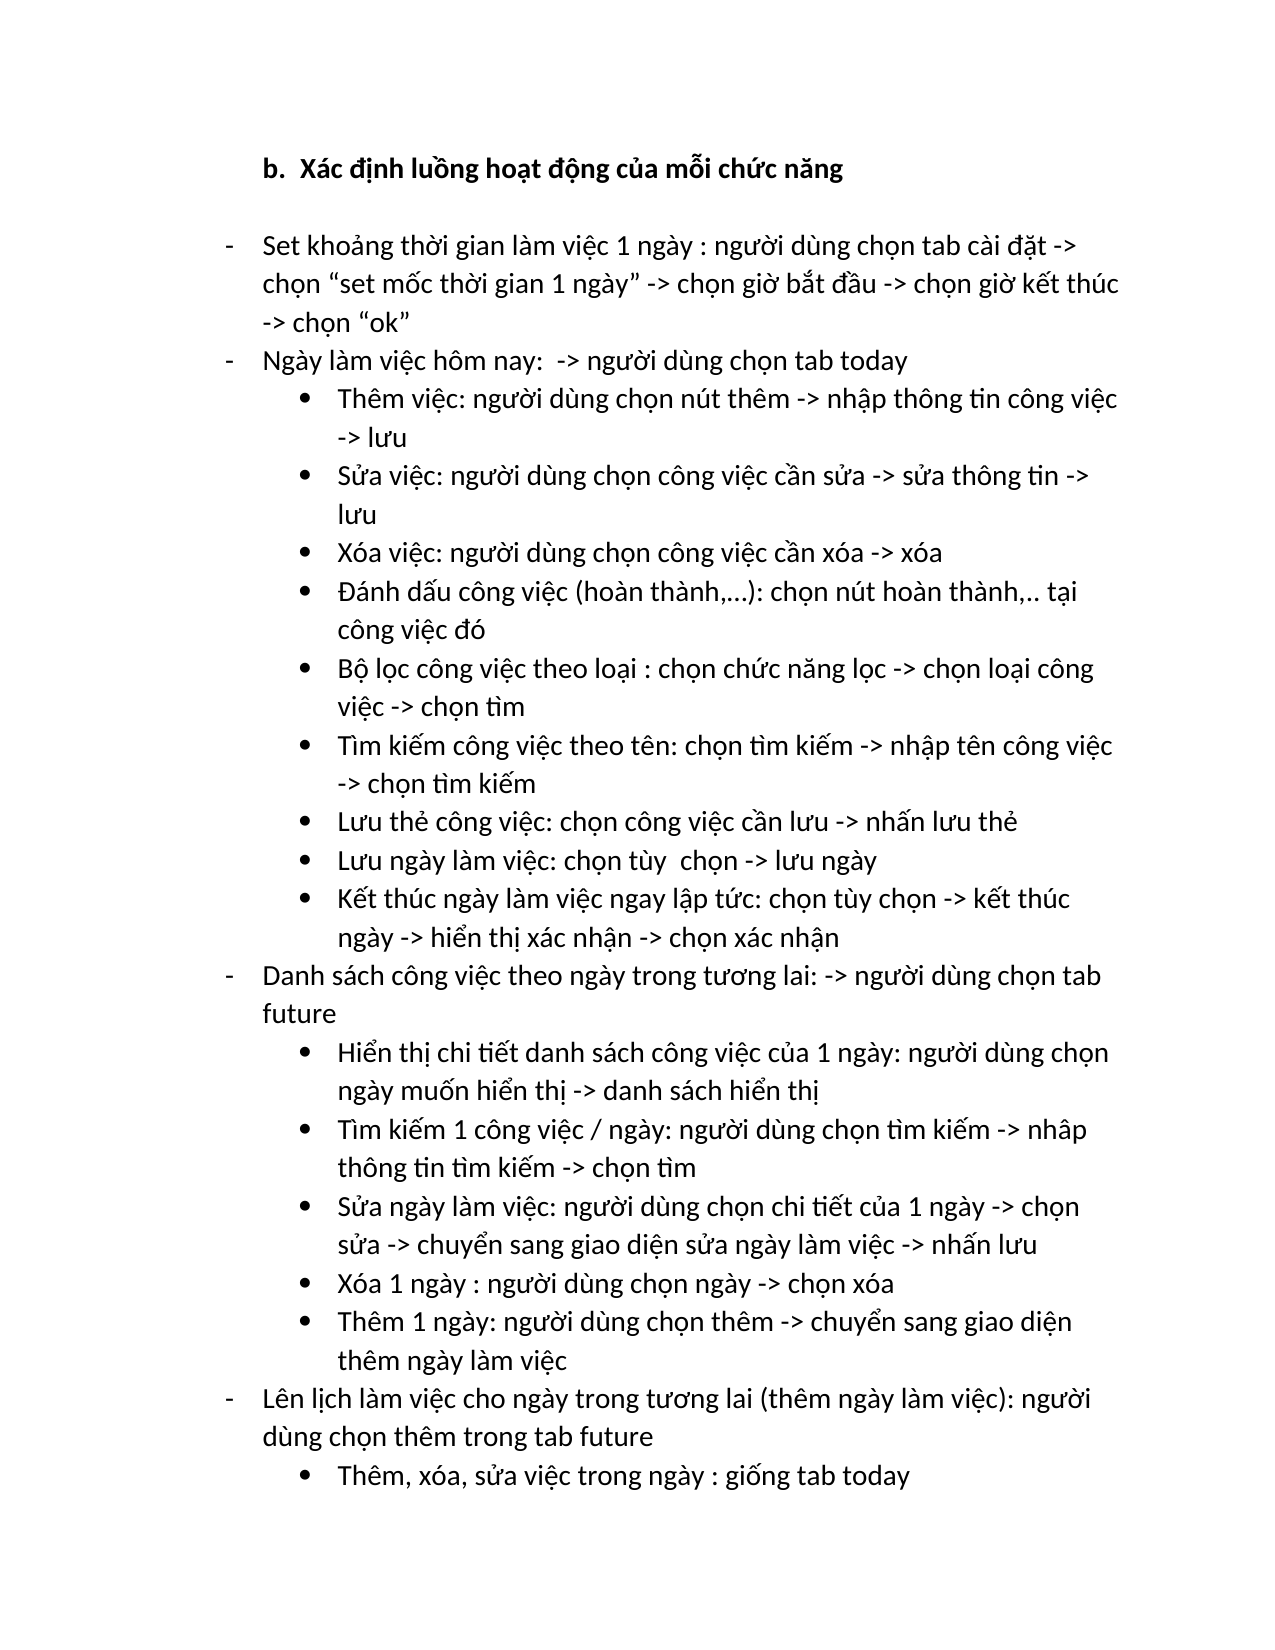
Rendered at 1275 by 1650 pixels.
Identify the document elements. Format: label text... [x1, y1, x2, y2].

list Kết thúc ngày làm việc ngay lập tức: chọn tùy chọn -> kết thúc ngày -> hiển thị xác nhận -> chọn xác nhận [300, 880, 1125, 954]
list Thêm việc: người dùng chọn nút thêm -> nhập thông tin công việc -> lưu [300, 381, 1125, 455]
list Xóa việc: người dùng chọn công việc cần xóa -> xóa [300, 534, 1125, 570]
list Xác định luồng hoạt động của mỗi chức năng [262, 150, 1125, 186]
list Tìm kiếm công việc theo tên: chọn tìm kiếm -> nhập tên công việc -> chọn tìm kiếm [300, 727, 1125, 801]
list Bộ lọc công việc theo loại : chọn chức năng lọc -> chọn loại công việc -> chọn tìm [300, 650, 1125, 724]
list Sửa ngày làm việc: người dùng chọn chi tiết của 1 ngày -> chọn sửa -> chuyển sang giao diện sửa ngày làm việc -> nhấn lưu [300, 1188, 1125, 1262]
list Ngày làm việc hôm nay: -> người dùng chọn tab today [225, 342, 1125, 378]
list Danh sách công việc theo ngày trong tương lai: -> người dùng chọn tab future [225, 957, 1125, 1031]
list Xóa 1 ngày : người dùng chọn ngày -> chọn xóa [300, 1265, 1125, 1300]
list Lưu thẻ công việc: chọn công việc cần lưu -> nhấn lưu thẻ [300, 803, 1125, 839]
list Set khoảng thời gian làm việc 1 ngày : người dùng chọn tab cài đặt -> chọn “set mốc thời gian 1 ngày” -> chọn giờ bắt đầu -> chọn giờ kết thúc -> chọn “ok” [225, 227, 1125, 339]
list Lên lịch làm việc cho ngày trong tương lai (thêm ngày làm việc): người dùng chọn thêm trong tab future [225, 1380, 1125, 1454]
list Thêm 1 ngày: người dùng chọn thêm -> chuyển sang giao diện thêm ngày làm việc [300, 1303, 1125, 1377]
list Sửa việc: người dùng chọn công việc cần sửa -> sửa thông tin -> lưu [300, 457, 1125, 532]
list Hiển thị chi tiết danh sách công việc của 1 ngày: người dùng chọn ngày muốn hiển thị -> danh sách hiển thị [300, 1034, 1125, 1108]
list Thêm, xóa, sửa việc trong ngày : giống tab today [300, 1457, 1125, 1492]
list Tìm kiếm 1 công việc / ngày: người dùng chọn tìm kiếm -> nhâp thông tin tìm kiếm -> chọn tìm [300, 1111, 1125, 1185]
list Lưu ngày làm việc: chọn tùy chọn -> lưu ngày [300, 842, 1125, 877]
list Đánh dấu công việc (hoàn thành,…): chọn nút hoàn thành,.. tại công việc đó [300, 573, 1125, 647]
